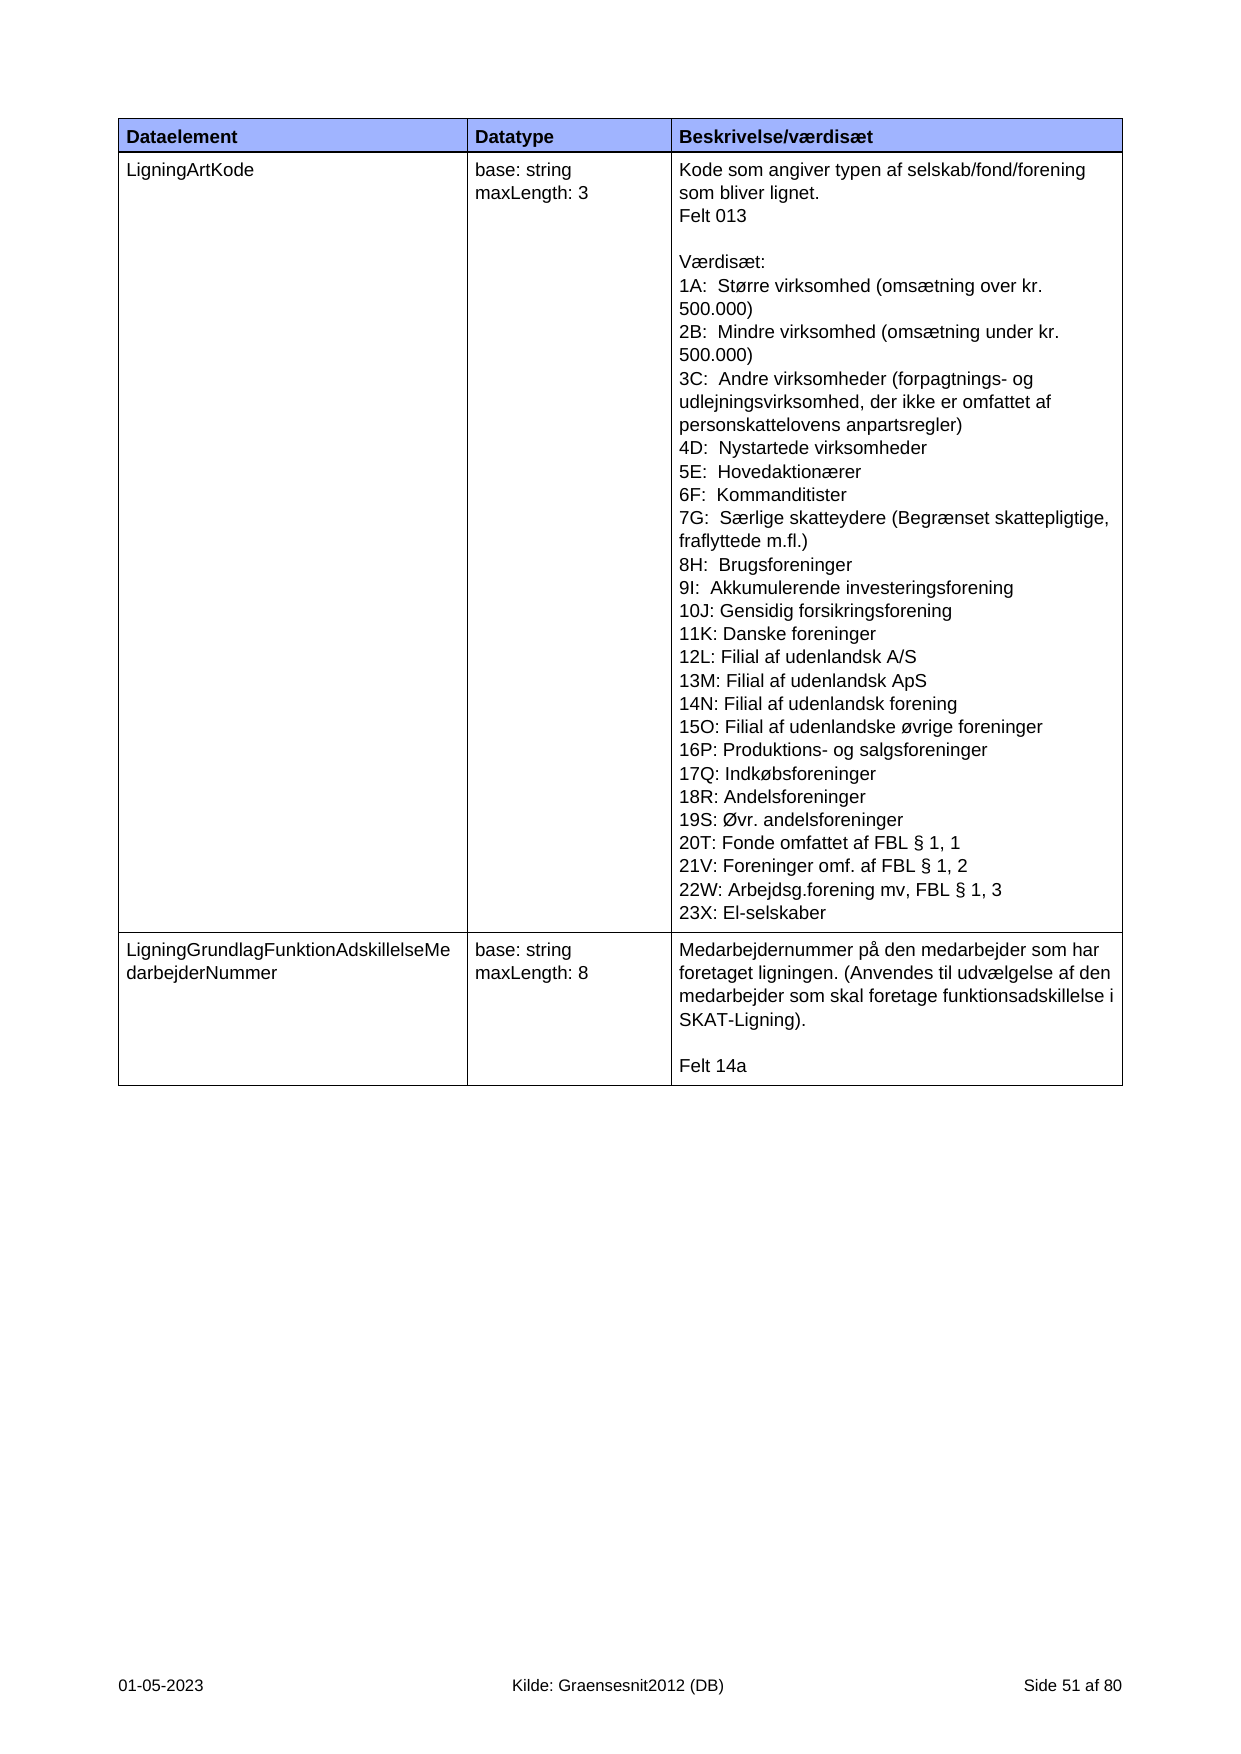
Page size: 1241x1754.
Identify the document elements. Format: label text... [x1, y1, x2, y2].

table_cell Medarbejdernummer på den medarbejder som har foretaget ligningen. (Anvendes til udvælgelse af den medarbejder som skal foretage funktionsadskillelse i SKAT-Ligning). Felt 14a [672, 933, 1122, 1084]
table_cell LigningArtKode [119, 153, 467, 931]
table_header Datatype [468, 119, 671, 151]
table_cell base: string maxLength: 3 [468, 153, 671, 931]
table_cell Kode som angiver typen af selskab/fond/forening som bliver lignet. Felt 013 Værdisæt: 1A: Større virksomhed (omsætning over kr. 500.000) 2B: Mindre virksomhed (omsætning under kr. 500.000) 3C: Andre virksomheder (forpagtnings- og udlejningsvirksomhed, der ikke er omfattet af personskattelovens anpartsregler) 4D: Nystartede virksomheder 5E: Hovedaktionærer 6F: Kommanditister 7G: Særlige skatteydere (Begrænset skattepligtige, fraflyttede m.fl.) 8H: Brugsforeninger 9I: Akkumulerende investeringsforening 10J: Gensidig forsikringsforening 11K: Danske foreninger 12L: Filial af udenlandsk A/S 13M: Filial af udenlandsk ApS 14N: Filial af udenlandsk forening 15O: Filial af udenlandske øvrige foreninger 16P: Produktions- og salgsforeninger 17Q: Indkøbsforeninger 18R: Andelsforeninger 19S: Øvr. andelsforeninger 20T: Fonde omfattet af FBL § 1, 1 21V: Foreninger omf. af FBL § 1, 2 22W: Arbejdsg.forening mv, FBL § 1, 3 23X: El-selskaber [672, 153, 1122, 931]
table_header Dataelement [119, 119, 467, 151]
table_cell LigningGrundlagFunktionAdskillelseMedarbejderNummer [119, 933, 467, 1084]
table_header Beskrivelse/værdisæt [672, 119, 1122, 151]
table_cell base: string maxLength: 8 [468, 933, 671, 1084]
